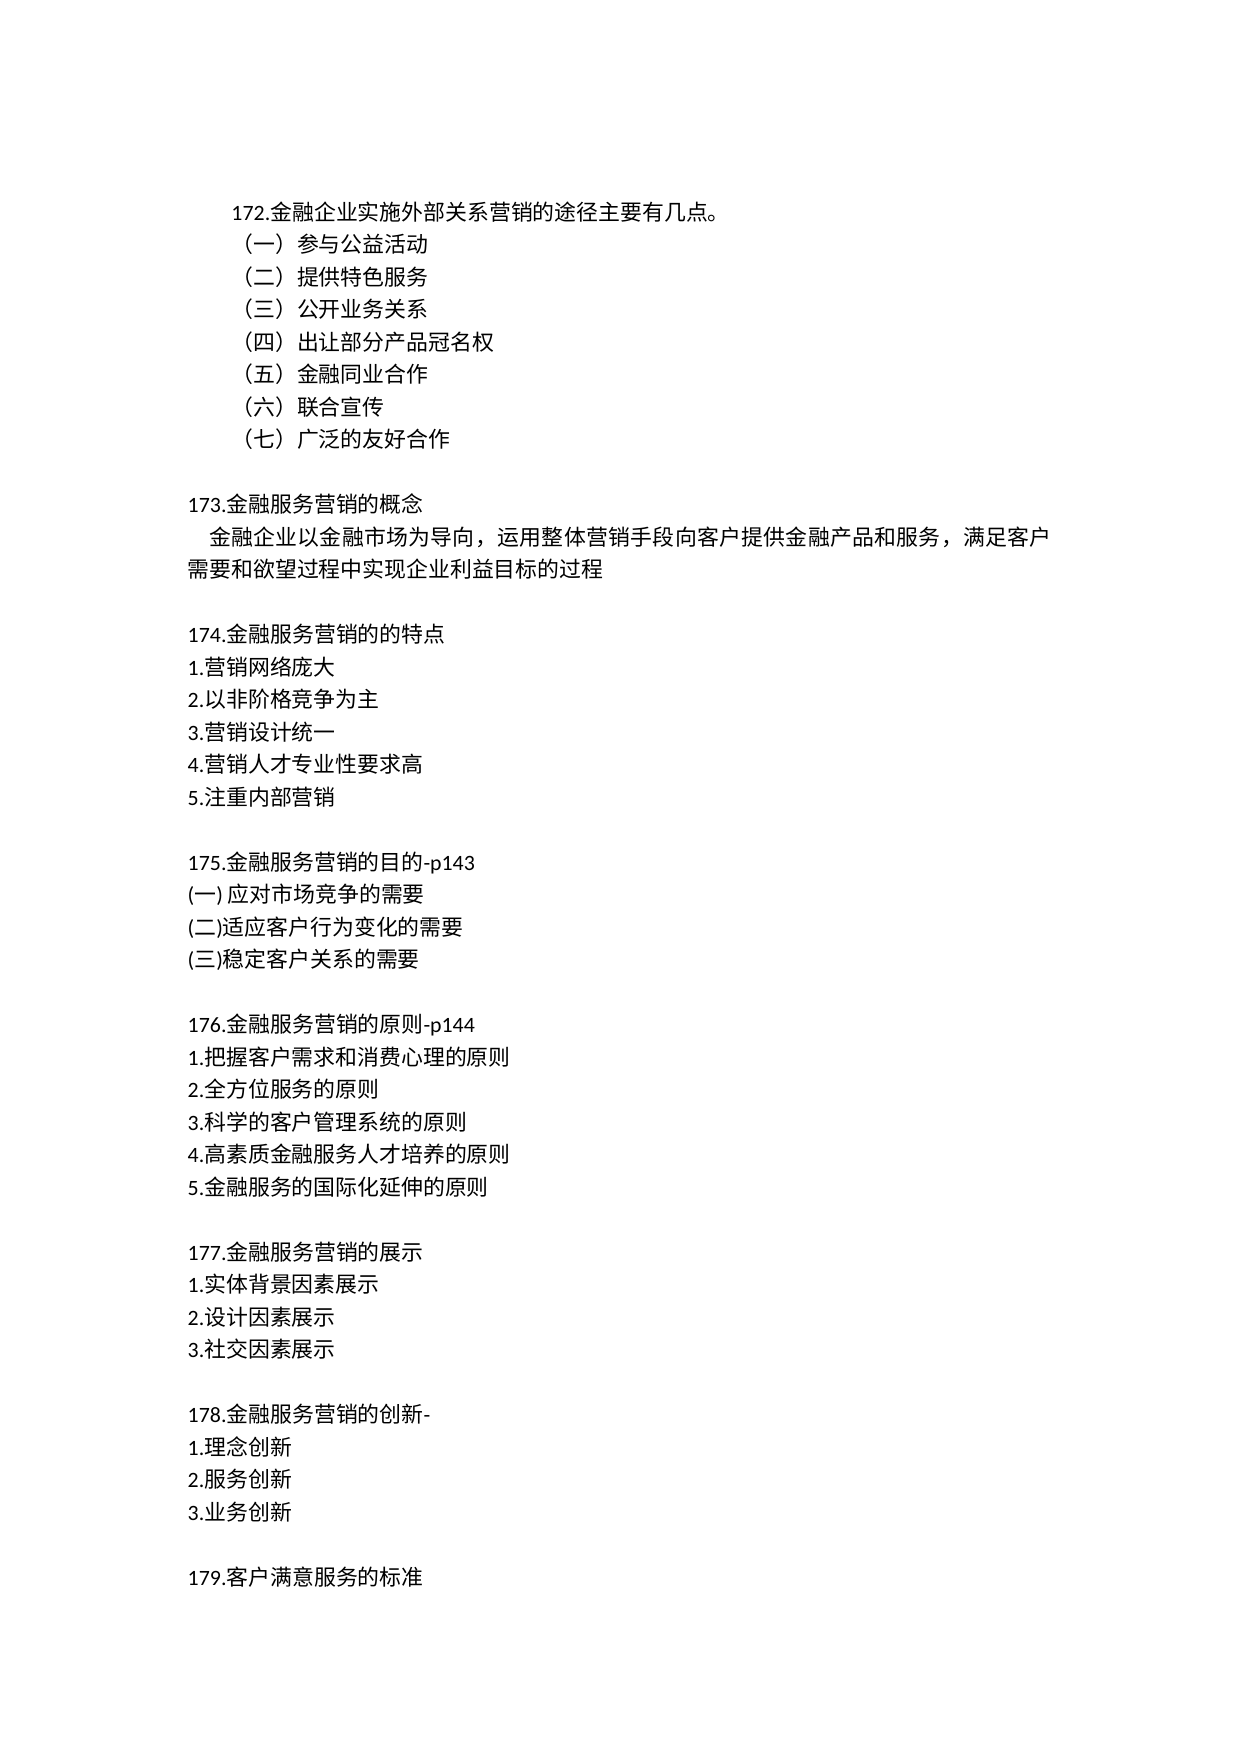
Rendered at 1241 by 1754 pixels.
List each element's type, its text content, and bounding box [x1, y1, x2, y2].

text 3.业务创新 [187, 1494, 1053, 1527]
text 2.设计因素展示 [187, 1299, 1053, 1332]
text 5.注重内部营销 [187, 779, 1053, 812]
text 3.社交因素展示 [187, 1332, 1053, 1364]
text 3.科学的客户管理系统的原则 [187, 1104, 1053, 1137]
text 172.金融企业实施外部关系营销的途径主要有几点。 [187, 194, 1053, 227]
text 173.金融服务营销的概念 [187, 487, 1053, 519]
text (三)稳定客户关系的需要 [187, 942, 1053, 974]
text 3.营销设计统一 [187, 714, 1053, 747]
text （二）提供特色服务 [187, 259, 1053, 292]
text 1.营销网络庞大 [187, 649, 1053, 682]
text 177.金融服务营销的展示 [187, 1234, 1053, 1267]
text 5.金融服务的国际化延伸的原则 [187, 1169, 1053, 1202]
text （一）参与公益活动 [187, 227, 1053, 259]
text （三）公开业务关系 [187, 292, 1053, 324]
text 1.实体背景因素展示 [187, 1267, 1053, 1299]
text 174.金融服务营销的的特点 [187, 617, 1053, 649]
text 4.营销人才专业性要求高 [187, 747, 1053, 779]
text (一) 应对市场竞争的需要 [187, 877, 1053, 909]
text 2.以非阶格竞争为主 [187, 682, 1053, 714]
text 178.金融服务营销的创新- [187, 1397, 1053, 1429]
text 175.金融服务营销的目的-p143 [187, 844, 1053, 877]
text 2.全方位服务的原则 [187, 1072, 1053, 1104]
text 1.理念创新 [187, 1429, 1053, 1462]
text （六）联合宣传 [187, 389, 1053, 422]
text 金融企业以金融市场为导向，运用整体营销手段向客户提供金融产品和服务，满足客户需要和欲望过程中实现企业利益目标的过程 [187, 519, 1053, 584]
text （五）金融同业合作 [187, 357, 1053, 389]
text 176.金融服务营销的原则-p144 [187, 1007, 1053, 1039]
text （七）广泛的友好合作 [187, 422, 1053, 454]
text 4.高素质金融服务人才培养的原则 [187, 1137, 1053, 1169]
text 2.服务创新 [187, 1462, 1053, 1494]
text 1.把握客户需求和消费心理的原则 [187, 1039, 1053, 1072]
text (二)适应客户行为变化的需要 [187, 909, 1053, 942]
text （四）出让部分产品冠名权 [187, 324, 1053, 357]
text 179.客户满意服务的标准 [187, 1559, 1053, 1592]
